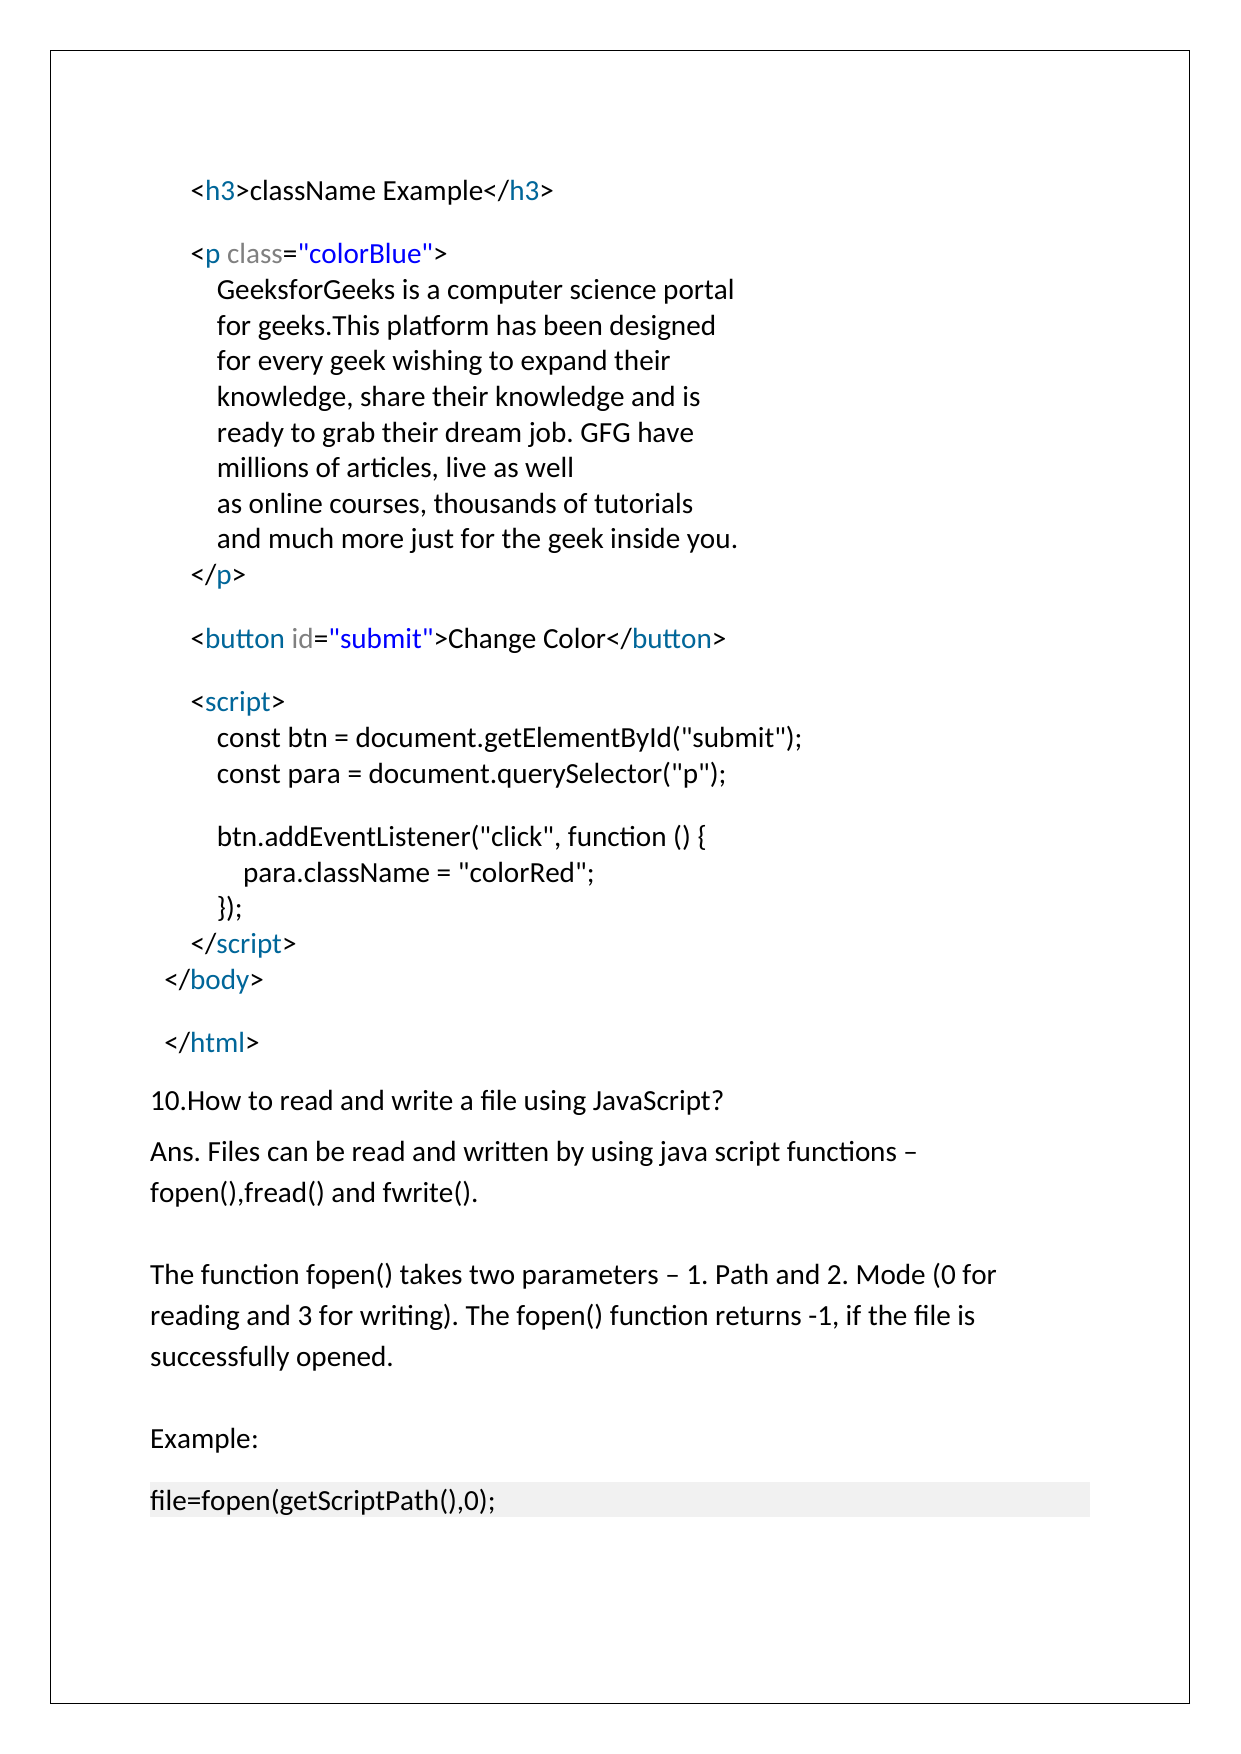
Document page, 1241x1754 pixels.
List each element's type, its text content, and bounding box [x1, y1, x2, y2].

text file=fopen(getScriptPath(),0); [150, 1482, 1090, 1517]
text Ans. Files can be read and written by using java script functions – fopen(),fread() and fwrite(). The function fopen() takes two parameters – 1. Path and 2. Mode (0 for reading and 3 for writing). The fopen() function returns -1, if the file is successfully opened. Example: [150, 1133, 1090, 1455]
text 10.How to read and write a file using JavaScript? [150, 1082, 1090, 1118]
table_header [149, 150, 1056, 1082]
